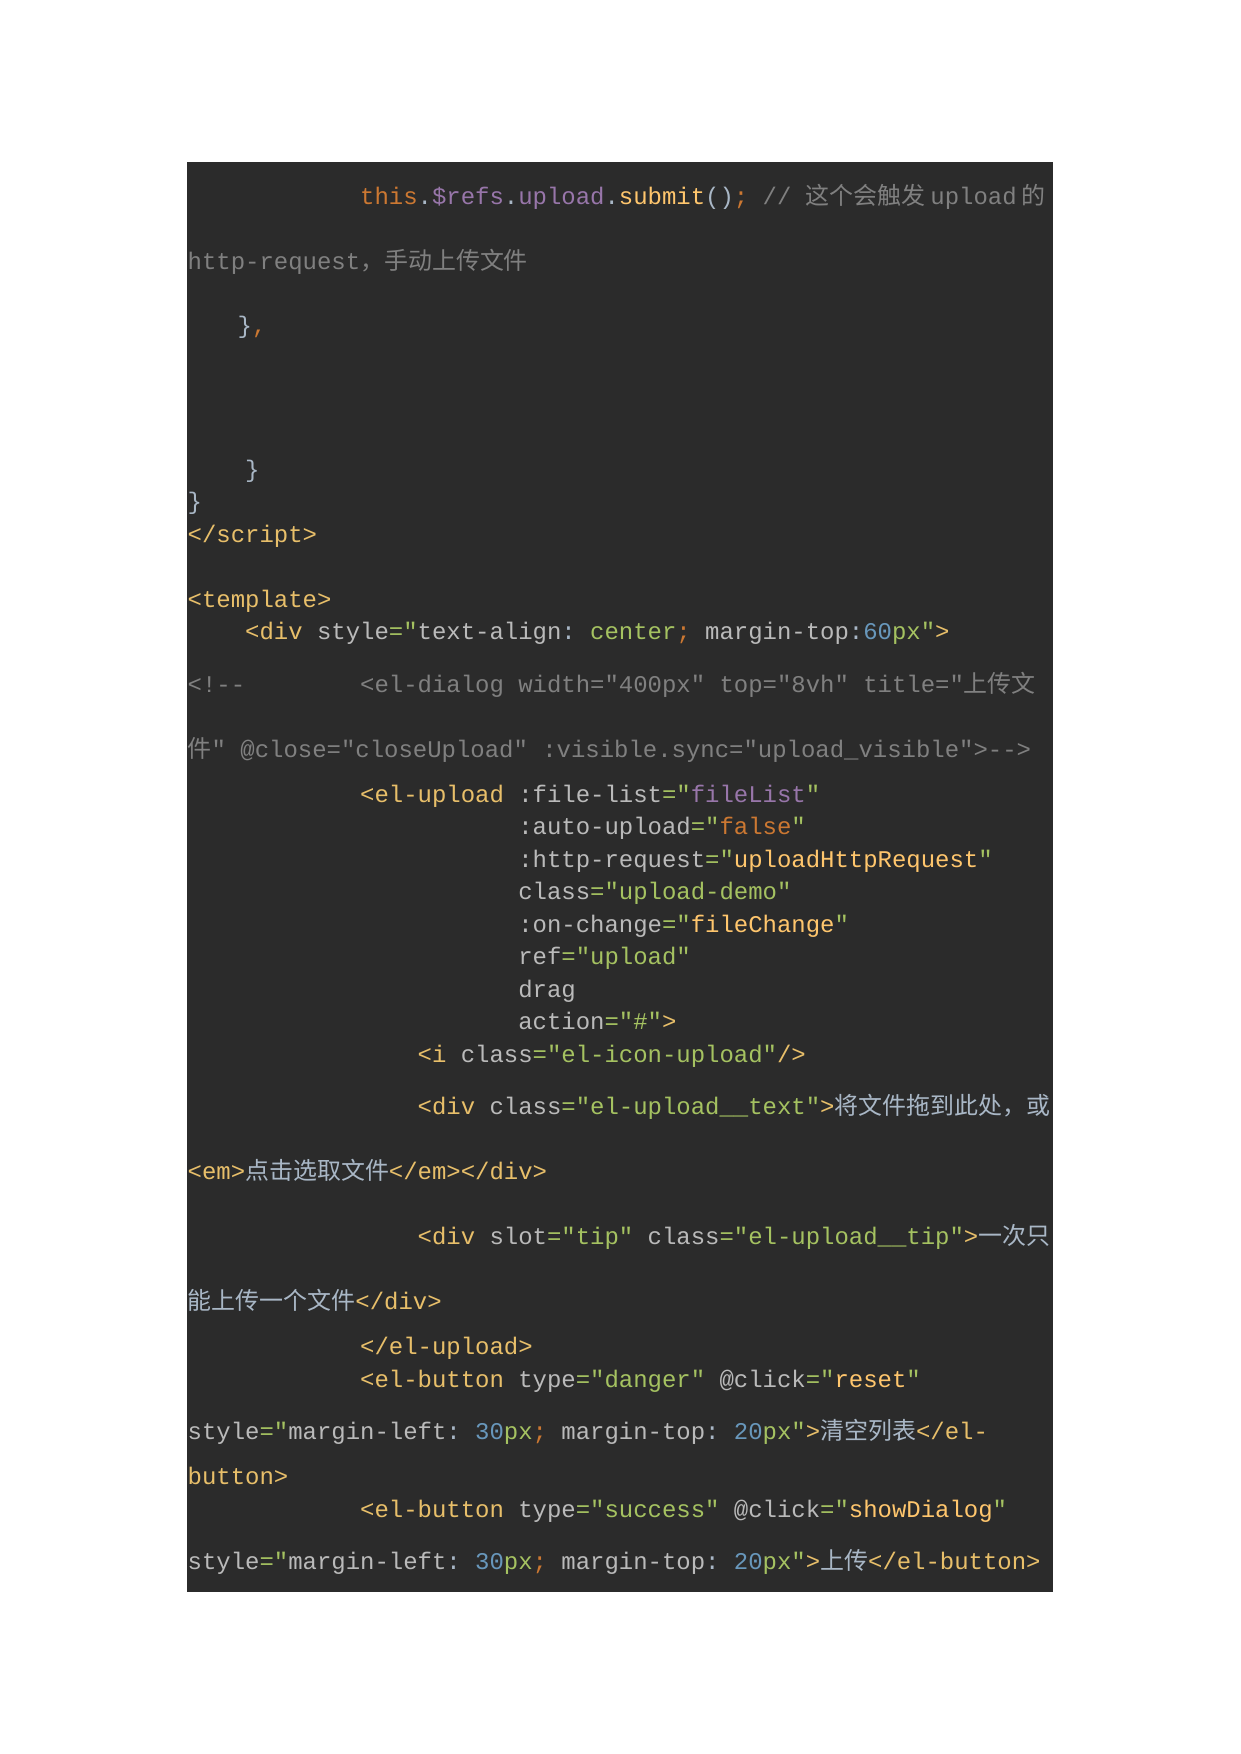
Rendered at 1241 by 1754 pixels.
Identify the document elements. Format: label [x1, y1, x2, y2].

text [187, 162, 1053, 1592]
